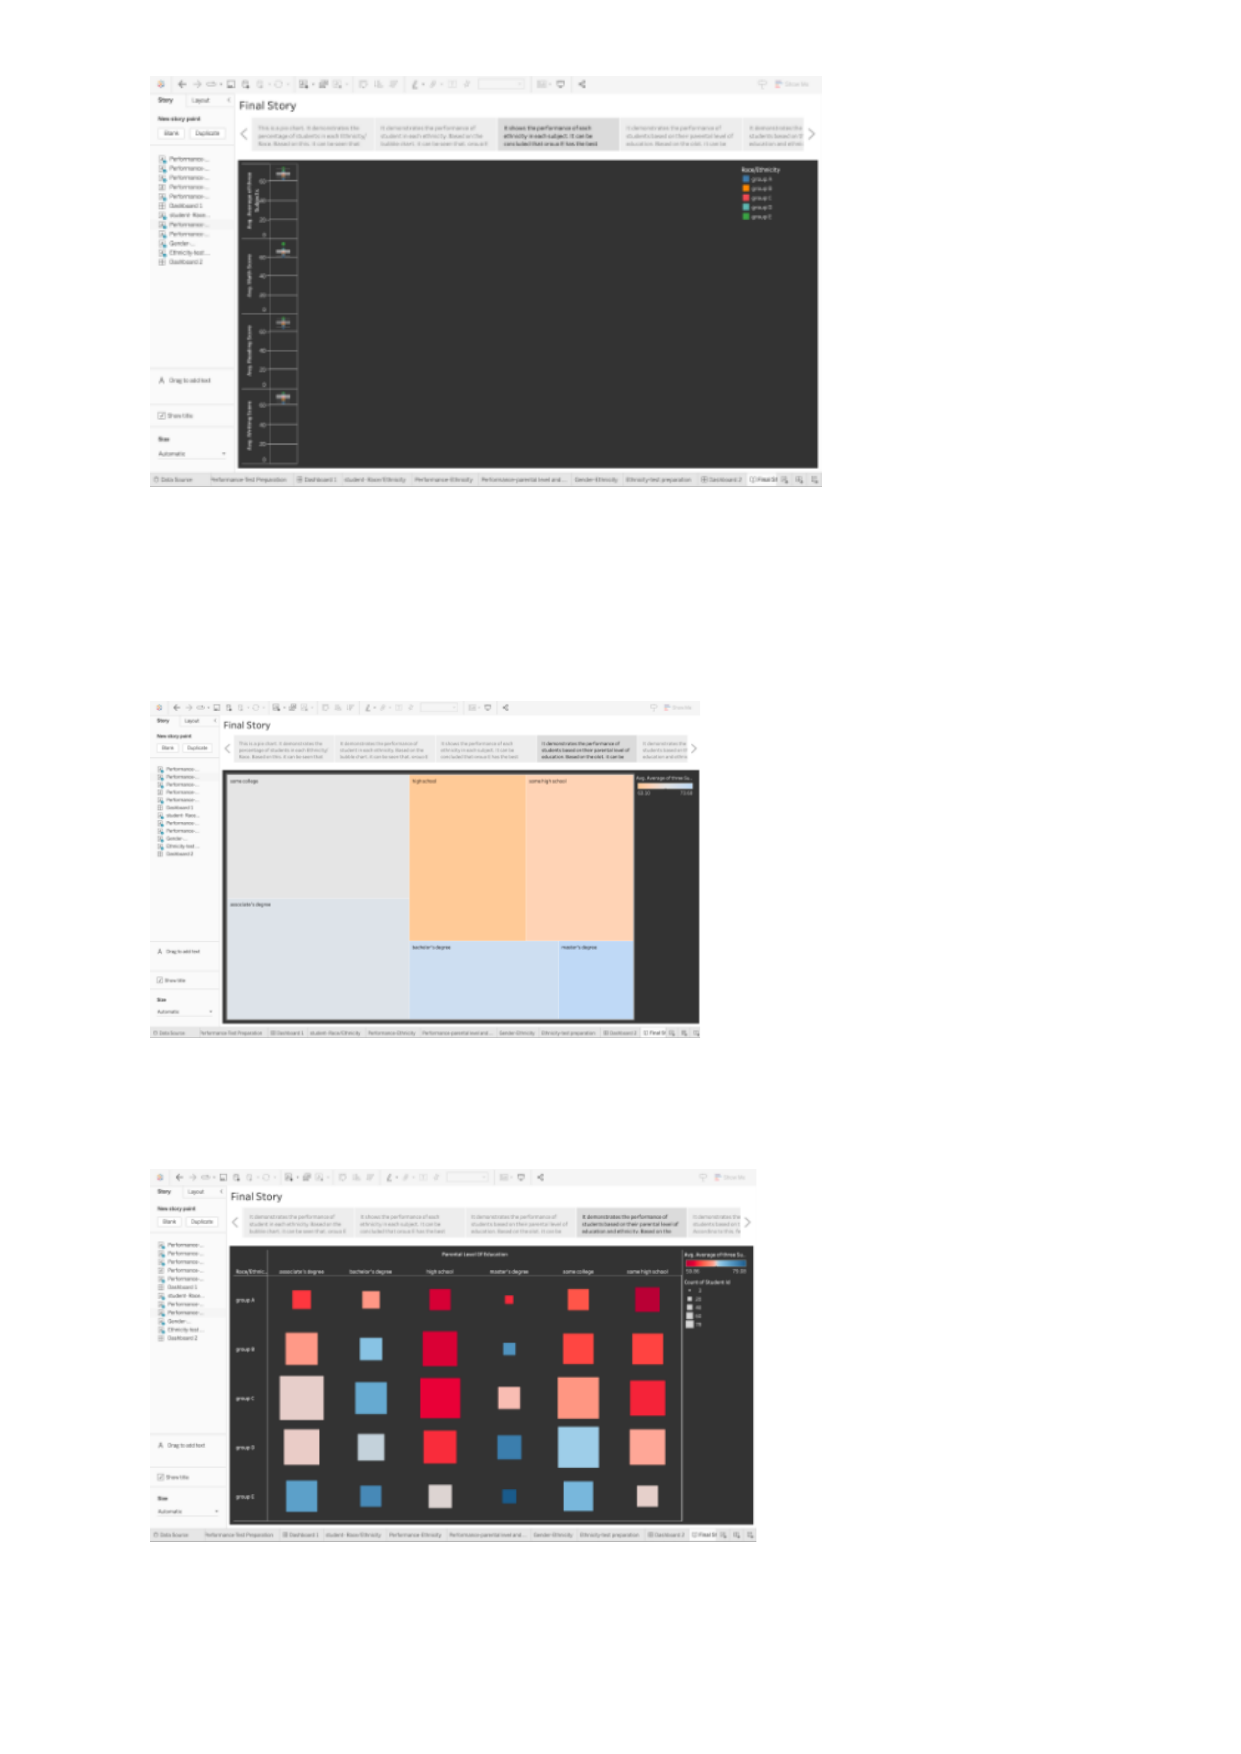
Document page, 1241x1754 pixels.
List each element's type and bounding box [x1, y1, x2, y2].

picture [150, 701, 700, 1039]
picture [150, 76, 822, 488]
picture [150, 1169, 757, 1543]
